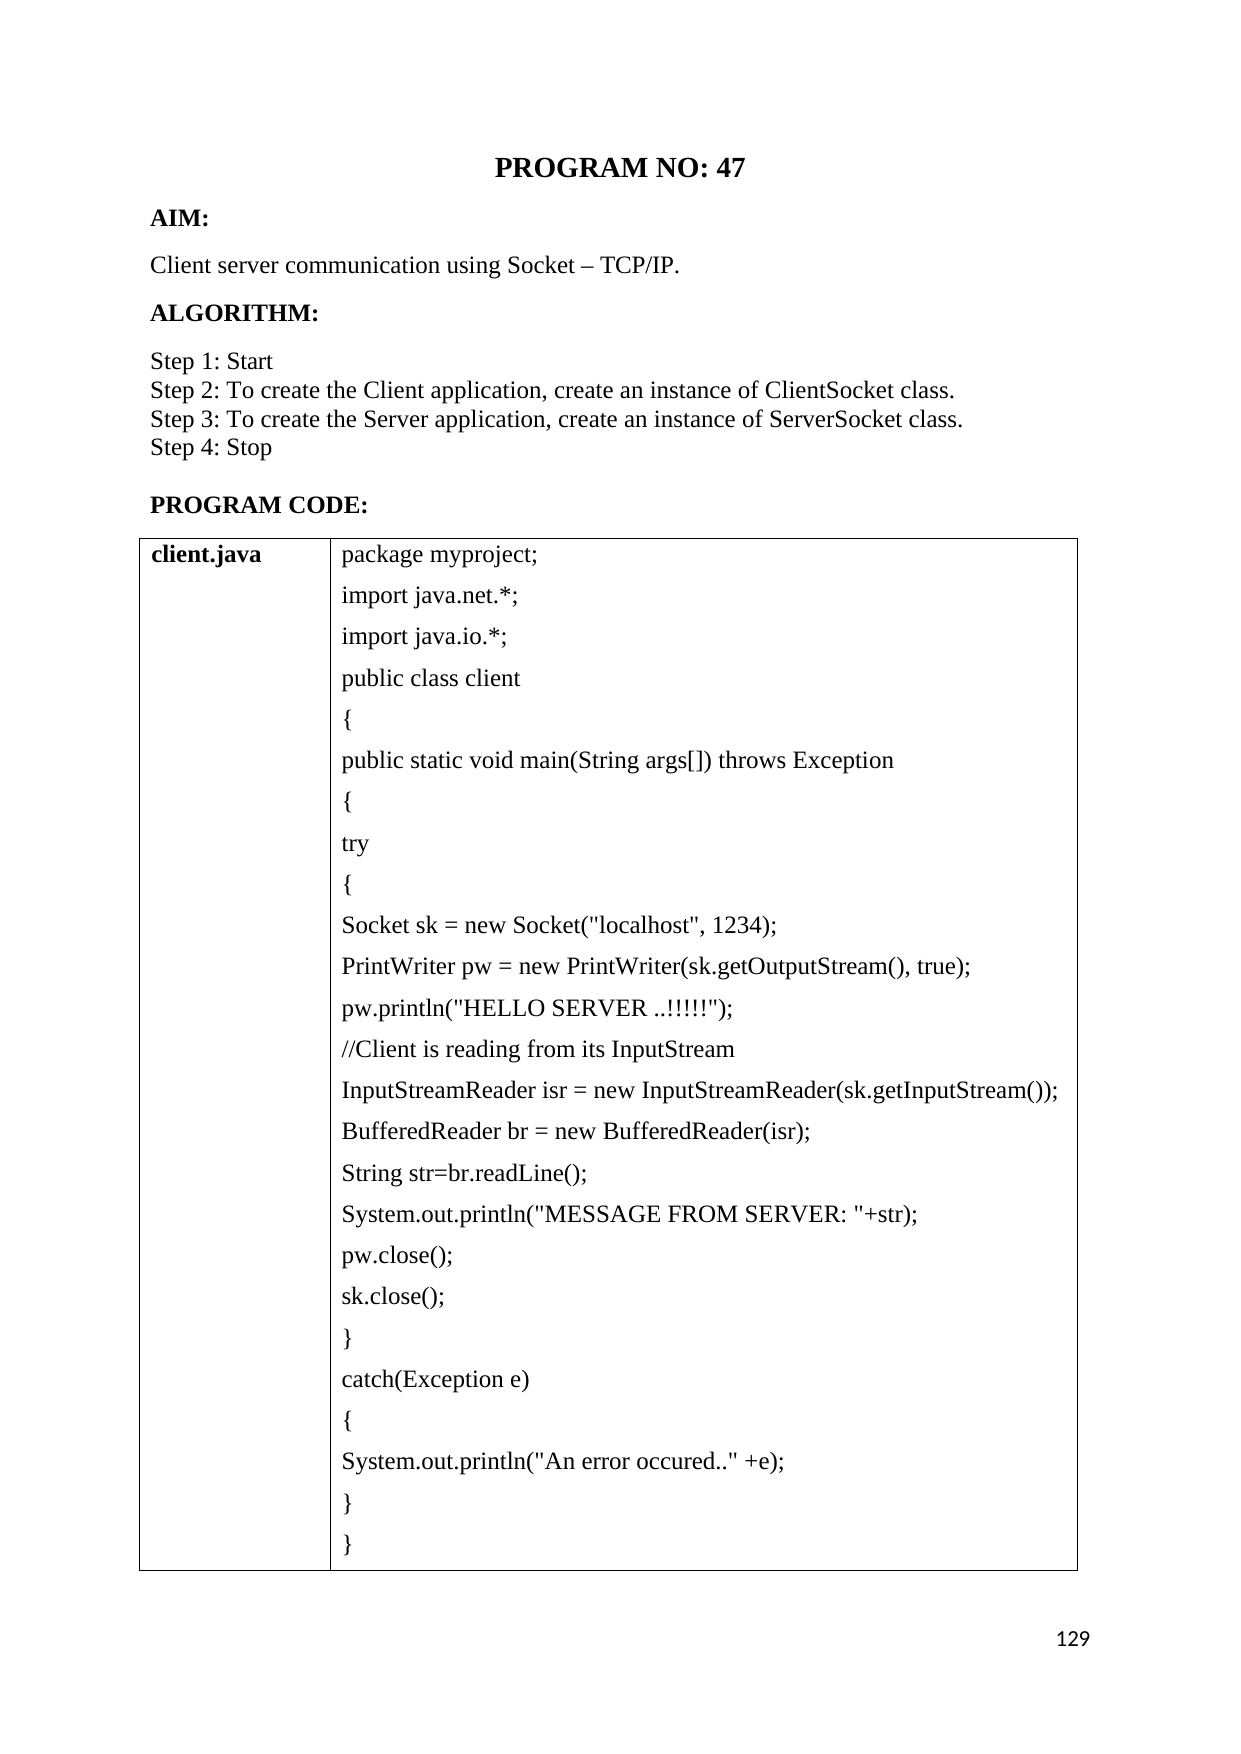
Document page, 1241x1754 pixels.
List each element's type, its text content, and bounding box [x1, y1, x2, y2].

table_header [331, 539, 1077, 1570]
text ALGORITHM: [150, 298, 1090, 327]
text Step 2: To create the Client application, create an instance of ClientSocket class. [150, 375, 1090, 403]
text Step 4: Stop [150, 432, 1090, 461]
text Step 1: Start [150, 346, 1090, 375]
text PROGRAM CODE: [150, 490, 1090, 519]
text Step 3: To create the Server application, create an instance of ServerSocket class. [150, 404, 1090, 432]
text PROGRAM NO: 47 [150, 150, 1090, 183]
text AIM: [150, 203, 1090, 232]
text Client server communication using Socket – TCP/IP. [150, 251, 1090, 279]
table_header client.java [140, 539, 330, 1570]
